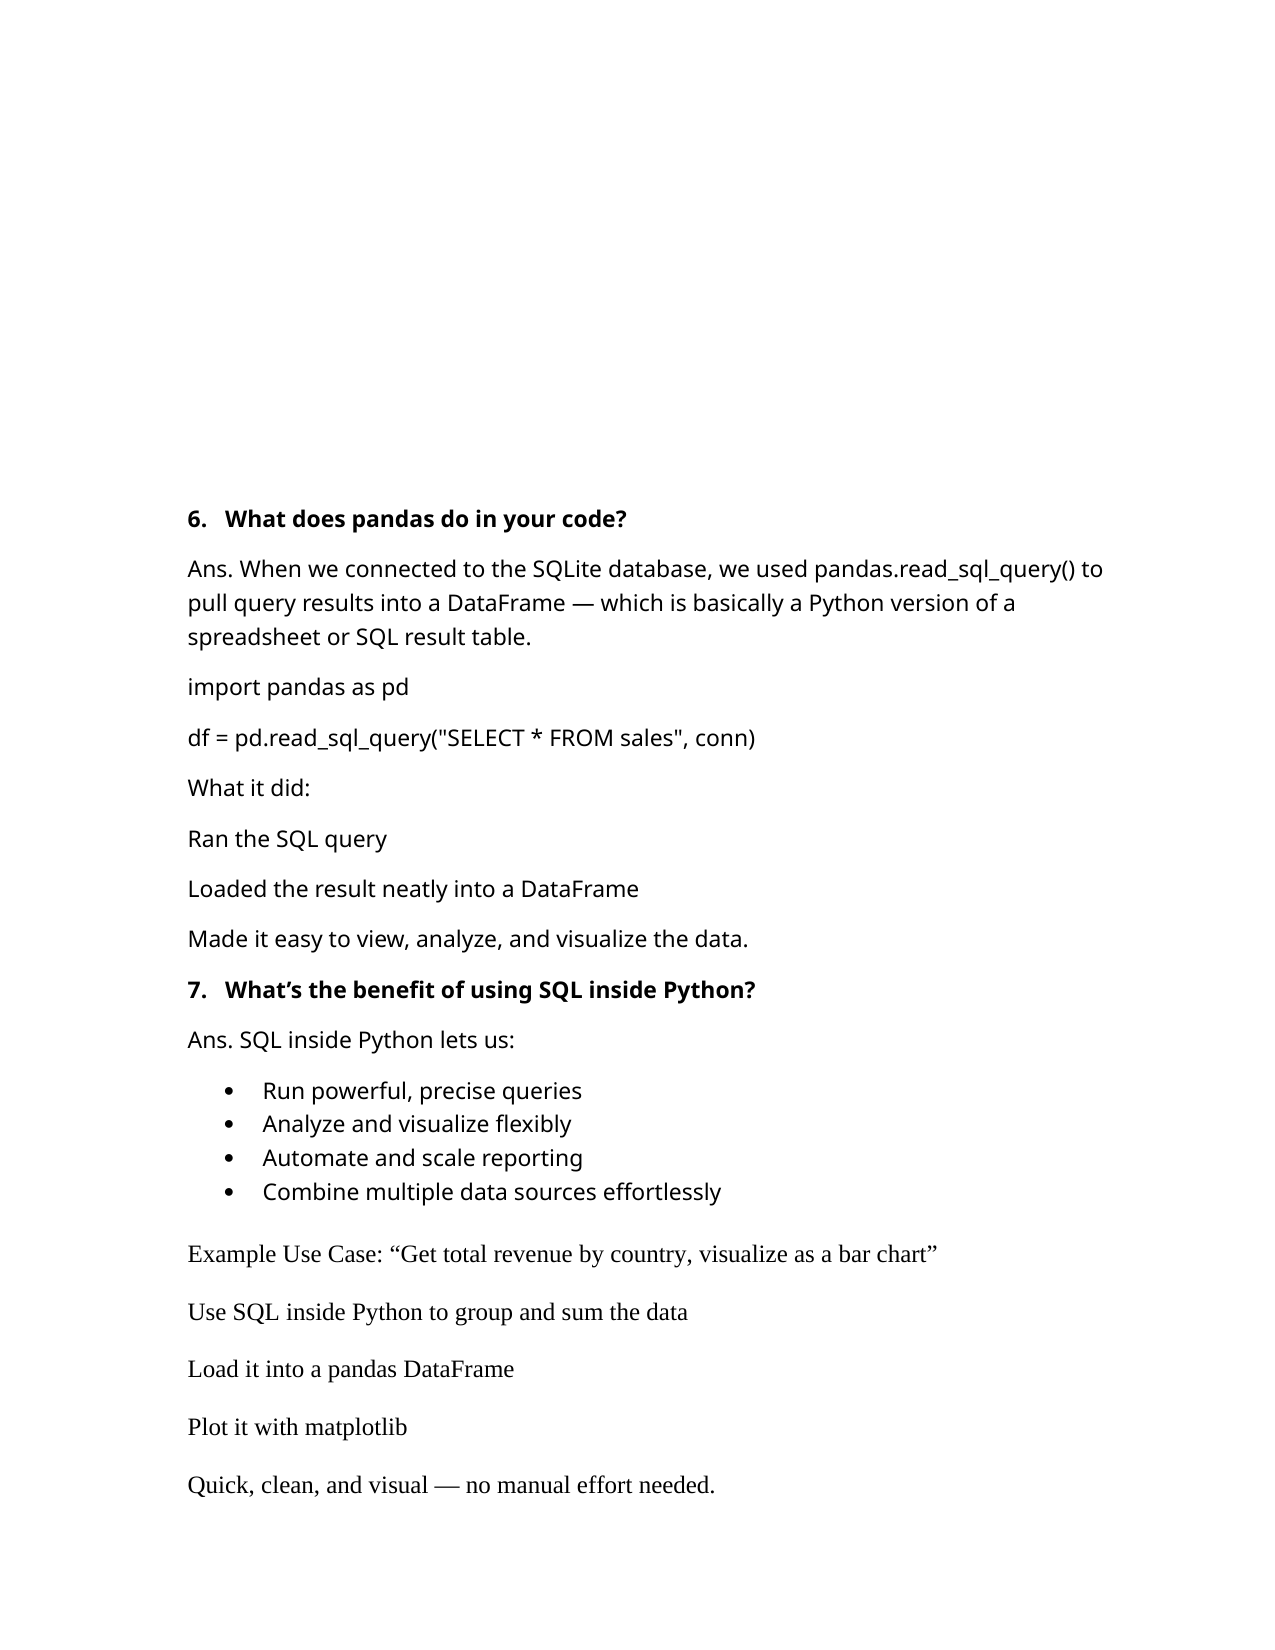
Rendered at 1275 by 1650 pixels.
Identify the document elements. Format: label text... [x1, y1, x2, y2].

text Ans. SQL inside Python lets us: [187, 1024, 1125, 1055]
text Use SQL inside Python to group and sum the data [187, 1297, 1125, 1325]
list Combine multiple data sources effortlessly [225, 1176, 1125, 1207]
text Example Use Case: “Get total revenue by country, visualize as a bar chart” [187, 1239, 1125, 1267]
list What does pandas do in your code? [187, 503, 1125, 534]
list Analyze and visualize flexibly [225, 1108, 1125, 1139]
text Ans. When we connected to the SQLite database, we used pandas.read_sql_query() to pull query results into a DataFrame — which is basically a Python version of a spreadsheet or SQL result table. [187, 553, 1125, 652]
list Run powerful, precise queries [225, 1074, 1125, 1106]
text Loaded the result neatly into a DataFrame [187, 873, 1125, 904]
text df = pd.read_sql_query("SELECT * FROM sales", conn) [187, 722, 1125, 753]
text Ran the SQL query [187, 822, 1125, 854]
text Quick, clean, and visual — no manual effort needed. [187, 1470, 1125, 1499]
list What’s the benefit of using SQL inside Python? [187, 974, 1125, 1005]
text Made it easy to view, analyze, and visualize the data. [187, 923, 1125, 954]
list Automate and scale reporting [225, 1142, 1125, 1173]
text import pandas as pd [187, 671, 1125, 702]
text What it did: [187, 772, 1125, 803]
text Load it into a pandas DataFrame [187, 1354, 1125, 1383]
text Plot it with matplotlib [187, 1412, 1125, 1441]
